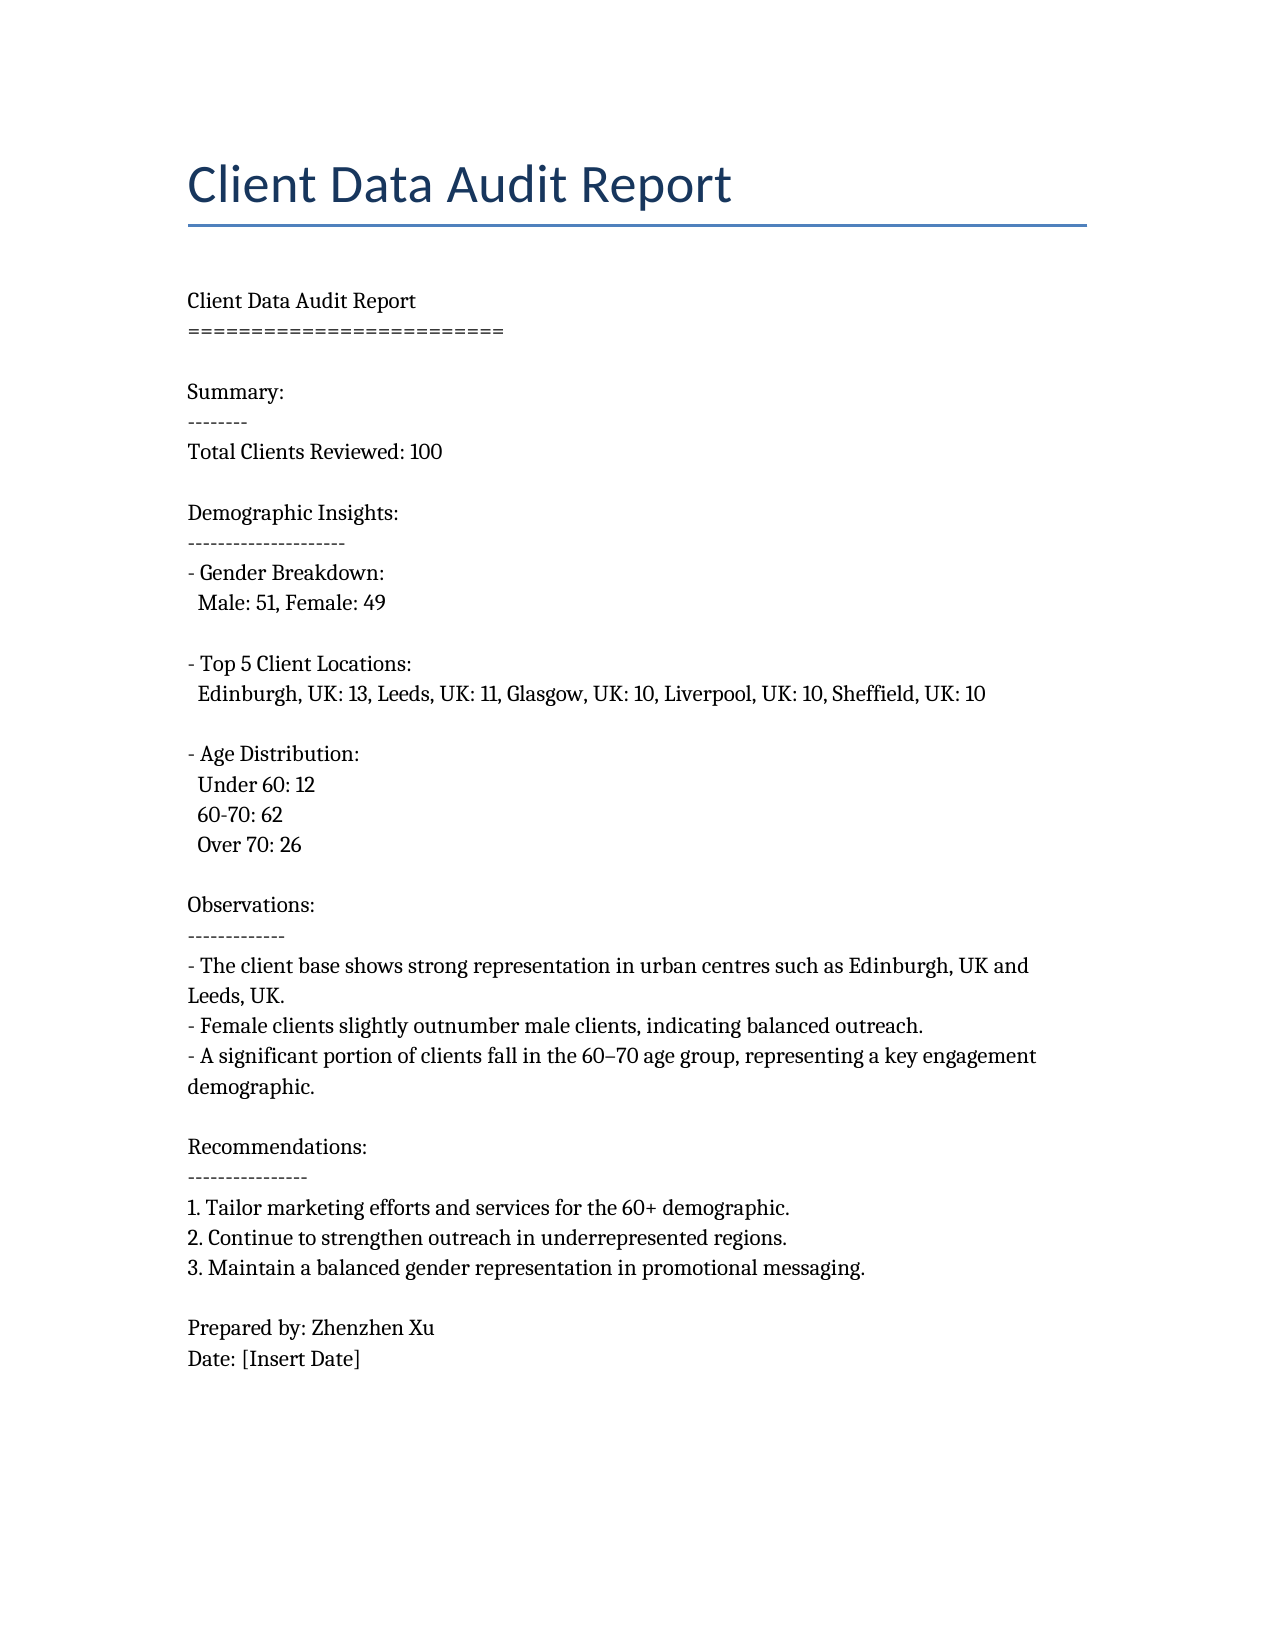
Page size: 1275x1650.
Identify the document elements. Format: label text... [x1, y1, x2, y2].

title Client Data Audit Report [187, 150, 1087, 227]
text Client Data Audit Report ========================= Summary: -------- Total Clients Reviewed: 100 Demographic Insights: --------------------- - Gender Breakdown: Male: 51, Female: 49 - Top 5 Client Locations: Edinburgh, UK: 13, Leeds, UK: 11, Glasgow, UK: 10, Liverpool, UK: 10, Sheffield, UK: 10 - Age Distribution: Under 60: 12 60-70: 62 Over 70: 26 Observations: ------------- - The client base shows strong representation in urban centres such as Edinburgh, UK and Leeds, UK. - Female clients slightly outnumber male clients, indicating balanced outreach. - A significant portion of clients fall in the 60–70 age group, representing a key engagement demographic. Recommendations: ---------------- 1. Tailor marketing efforts and services for the 60+ demographic. 2. Continue to strengthen outreach in underrepresented regions. 3. Maintain a balanced gender representation in promotional messaging. Prepared by: Zhenzhen Xu Date: [Insert Date] [187, 258, 1087, 1372]
